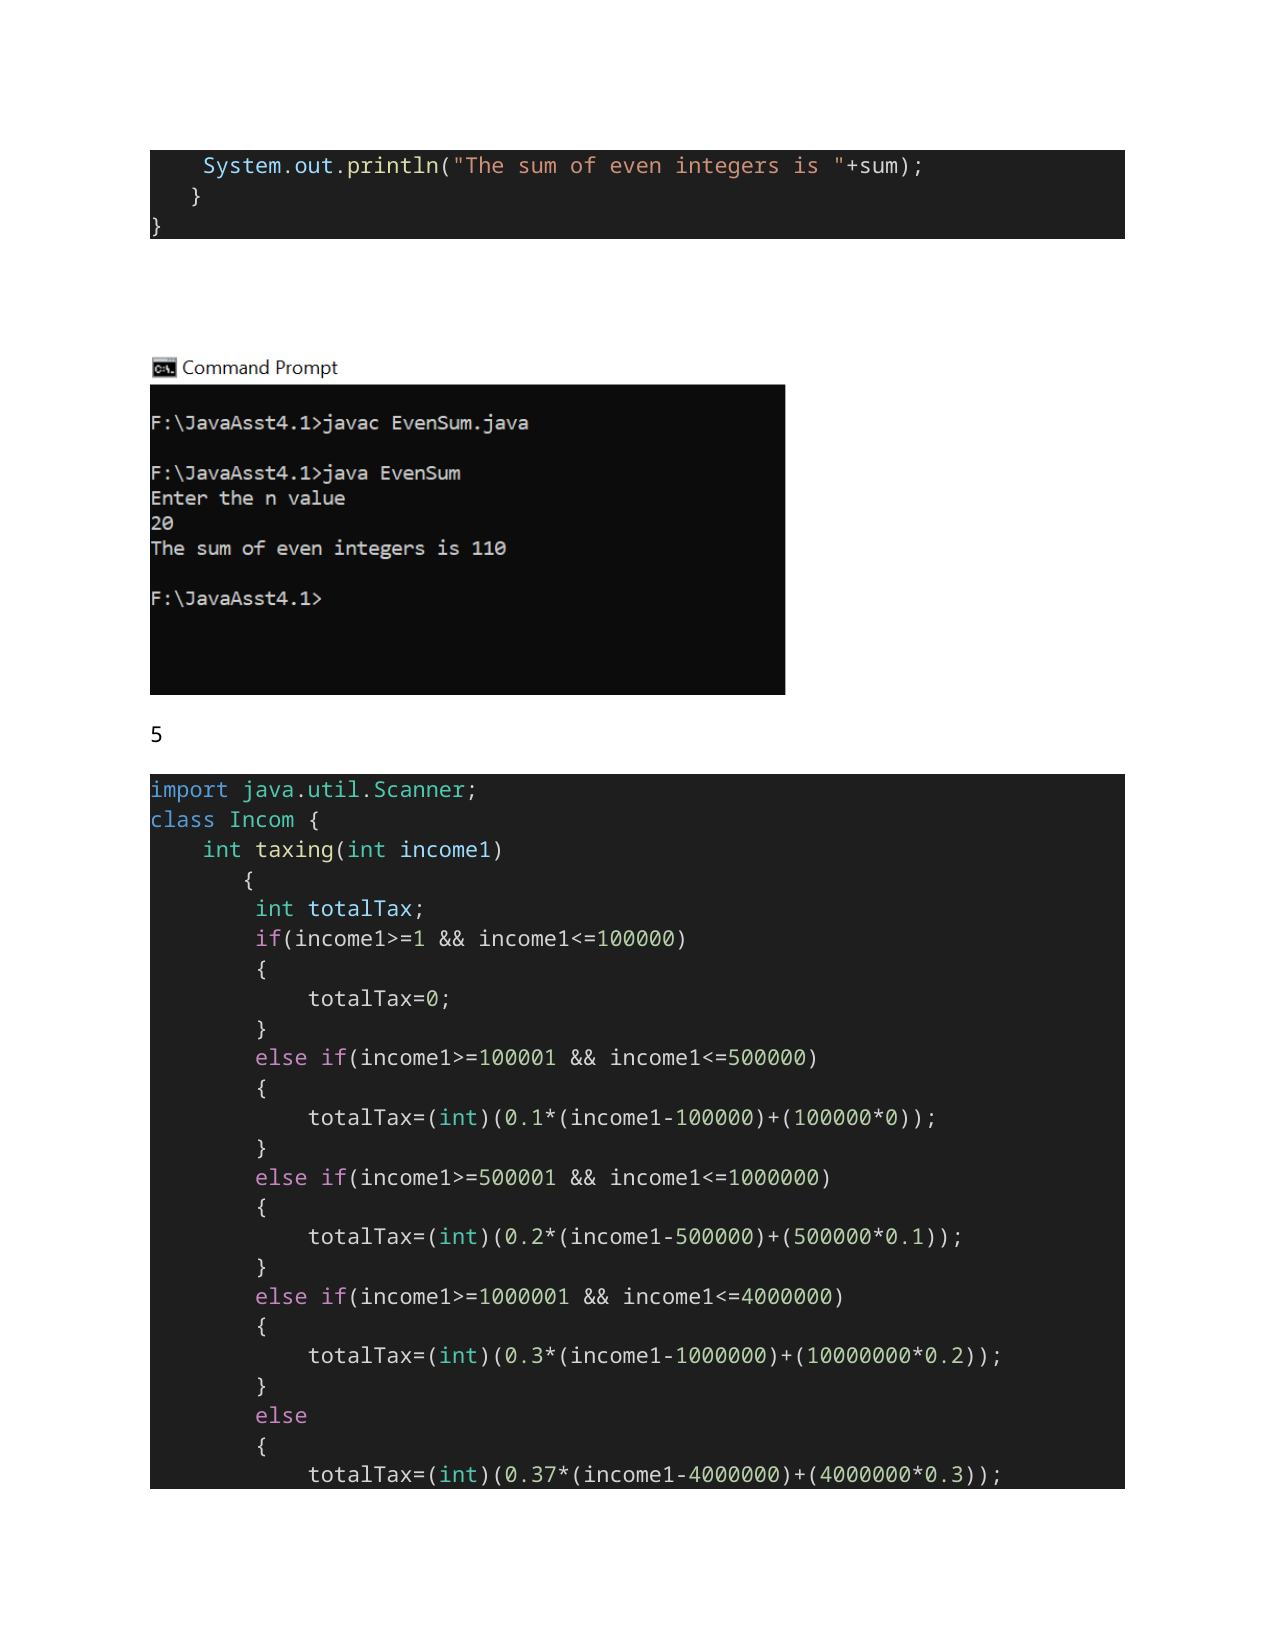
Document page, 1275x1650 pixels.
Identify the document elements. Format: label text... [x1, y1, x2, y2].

text if(income1>=1 && income1<=100000) [150, 923, 1125, 953]
text { [150, 1191, 1125, 1221]
text { [150, 1429, 1125, 1459]
text System.out.println("The sum of even integers is "+sum); [150, 150, 1125, 180]
text { [150, 953, 1125, 983]
text import java.util.Scanner; [150, 774, 1125, 804]
text } [150, 180, 1125, 209]
text 5 [150, 719, 1125, 749]
text totalTax=(int)(0.1*(income1-100000)+(100000*0)); [150, 1102, 1125, 1132]
text } [150, 209, 1125, 239]
text } [150, 1370, 1125, 1400]
picture [150, 349, 786, 695]
text { [150, 1072, 1125, 1102]
text } [150, 1012, 1125, 1042]
text totalTax=0; [150, 983, 1125, 1012]
text int totalTax; [150, 893, 1125, 923]
text { [150, 1310, 1125, 1340]
text int taxing(int income1) [150, 834, 1125, 863]
text { [150, 863, 1125, 893]
text } [150, 1251, 1125, 1281]
text else if(income1>=100001 && income1<=500000) [150, 1042, 1125, 1072]
text totalTax=(int)(0.37*(income1-4000000)+(4000000*0.3)); [150, 1459, 1125, 1489]
text } [150, 1132, 1125, 1161]
text else [150, 1400, 1125, 1429]
text totalTax=(int)(0.2*(income1-500000)+(500000*0.1)); [150, 1221, 1125, 1251]
text totalTax=(int)(0.3*(income1-1000000)+(10000000*0.2)); [150, 1340, 1125, 1370]
text else if(income1>=500001 && income1<=1000000) [150, 1161, 1125, 1191]
text class Incom { [150, 804, 1125, 834]
text else if(income1>=1000001 && income1<=4000000) [150, 1281, 1125, 1310]
